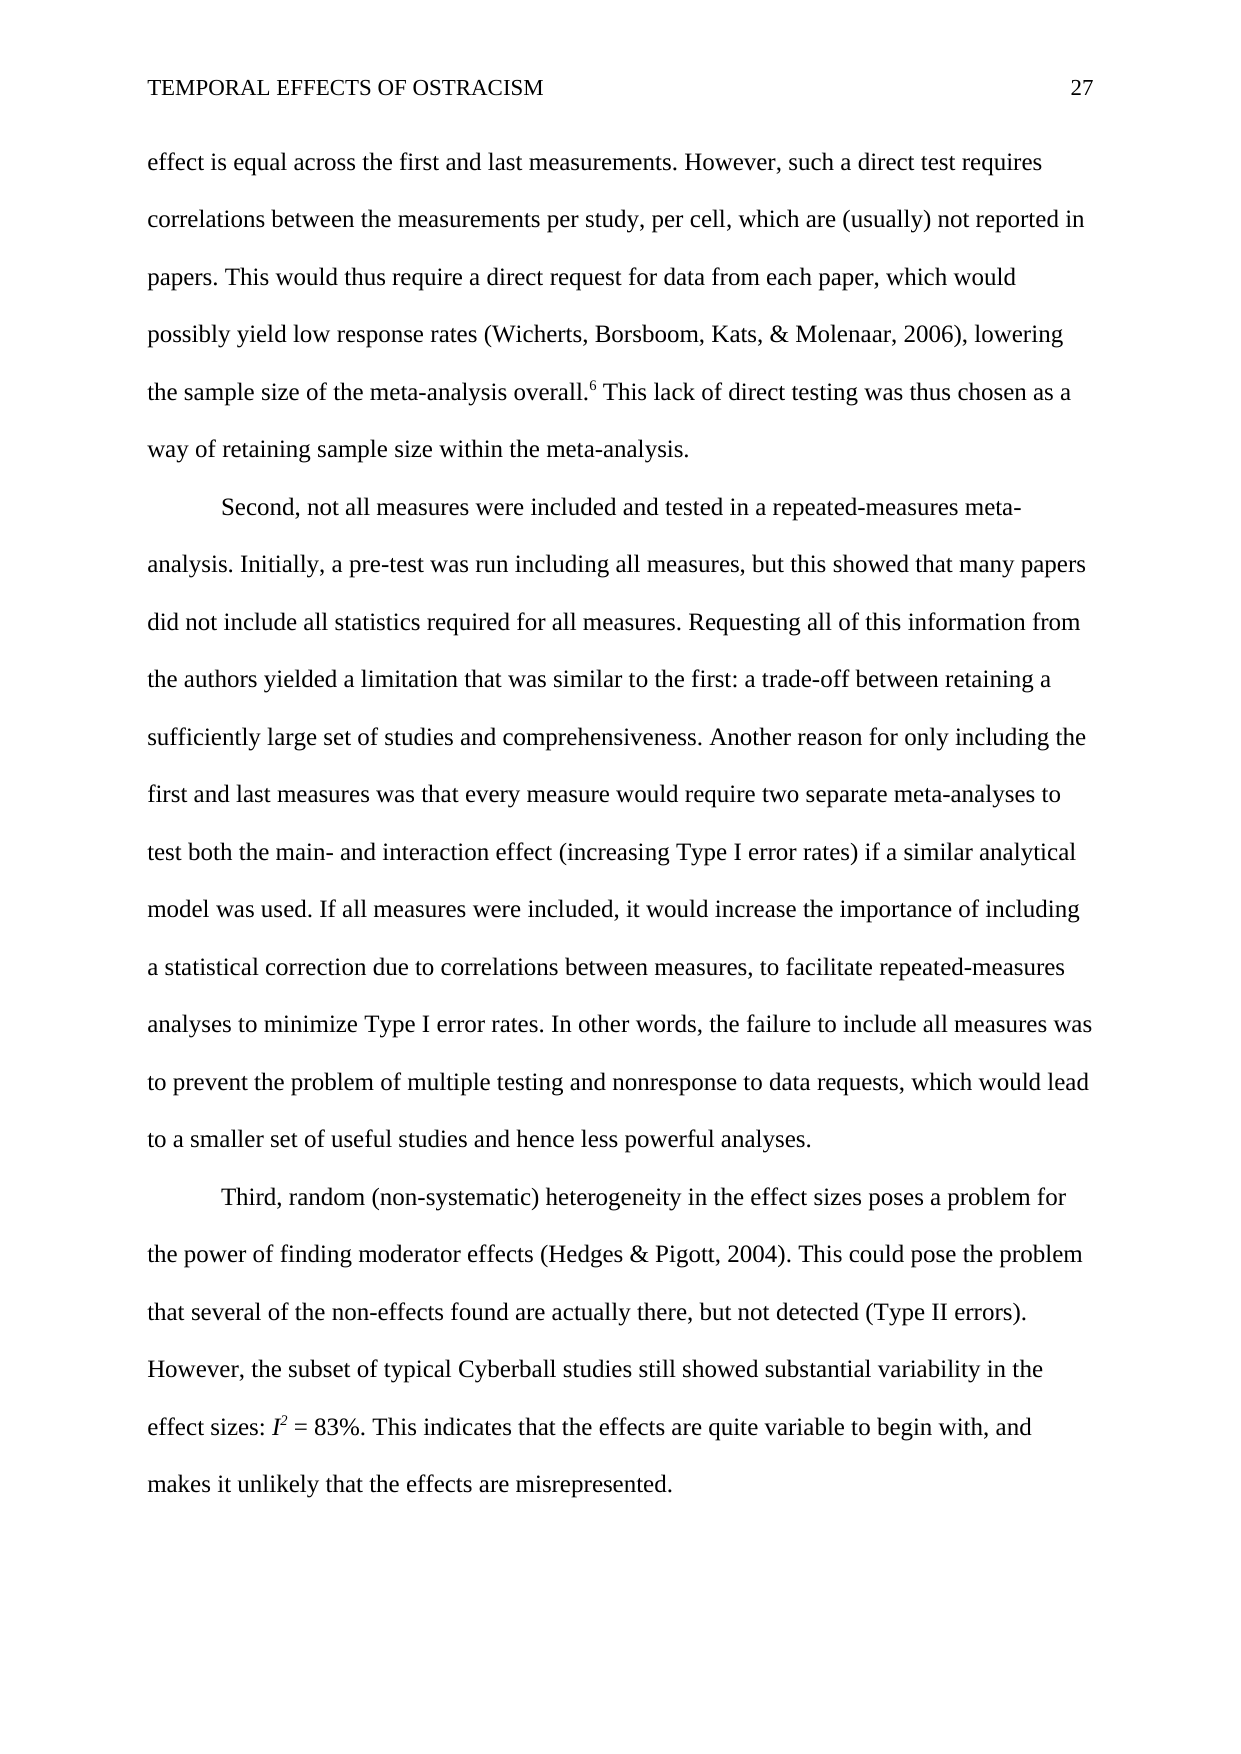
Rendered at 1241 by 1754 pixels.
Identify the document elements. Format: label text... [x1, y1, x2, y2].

text Second, not all measures were included and tested in a repeated-measures meta-analysis. Initially, a pre-test was run including all measures, but this showed that many papers did not include all statistics required for all measures. Requesting all of this information from the authors yielded a limitation that was similar to the first: a trade-off between retaining a sufficiently large set of studies and comprehensiveness. Another reason for only including the first and last measures was that every measure would require two separate meta-analyses to test both the main- and interaction effect (increasing Type I error rates) if a similar analytical model was used. If all measures were included, it would increase the importance of including a statistical correction due to correlations between measures, to facilitate repeated-measures analyses to minimize Type I error rates. In other words, the failure to include all measures was to prevent the problem of multiple testing and nonresponse to data requests, which would lead to a smaller set of useful studies and hence less powerful analyses. [147, 492, 1093, 1153]
text Third, random (non-systematic) heterogeneity in the effect sizes poses a problem for the power of finding moderator effects (Hedges & Pigott, 2004). This could pose the problem that several of the non-effects found are actually there, but not detected (Type II errors). However, the subset of typical Cyberball studies still showed substantial variability in the effect sizes: I2 = 83%. This indicates that the effects are quite variable to begin with, and makes it unlikely that the effects are misrepresented. [147, 1182, 1093, 1498]
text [147, 147, 1093, 463]
